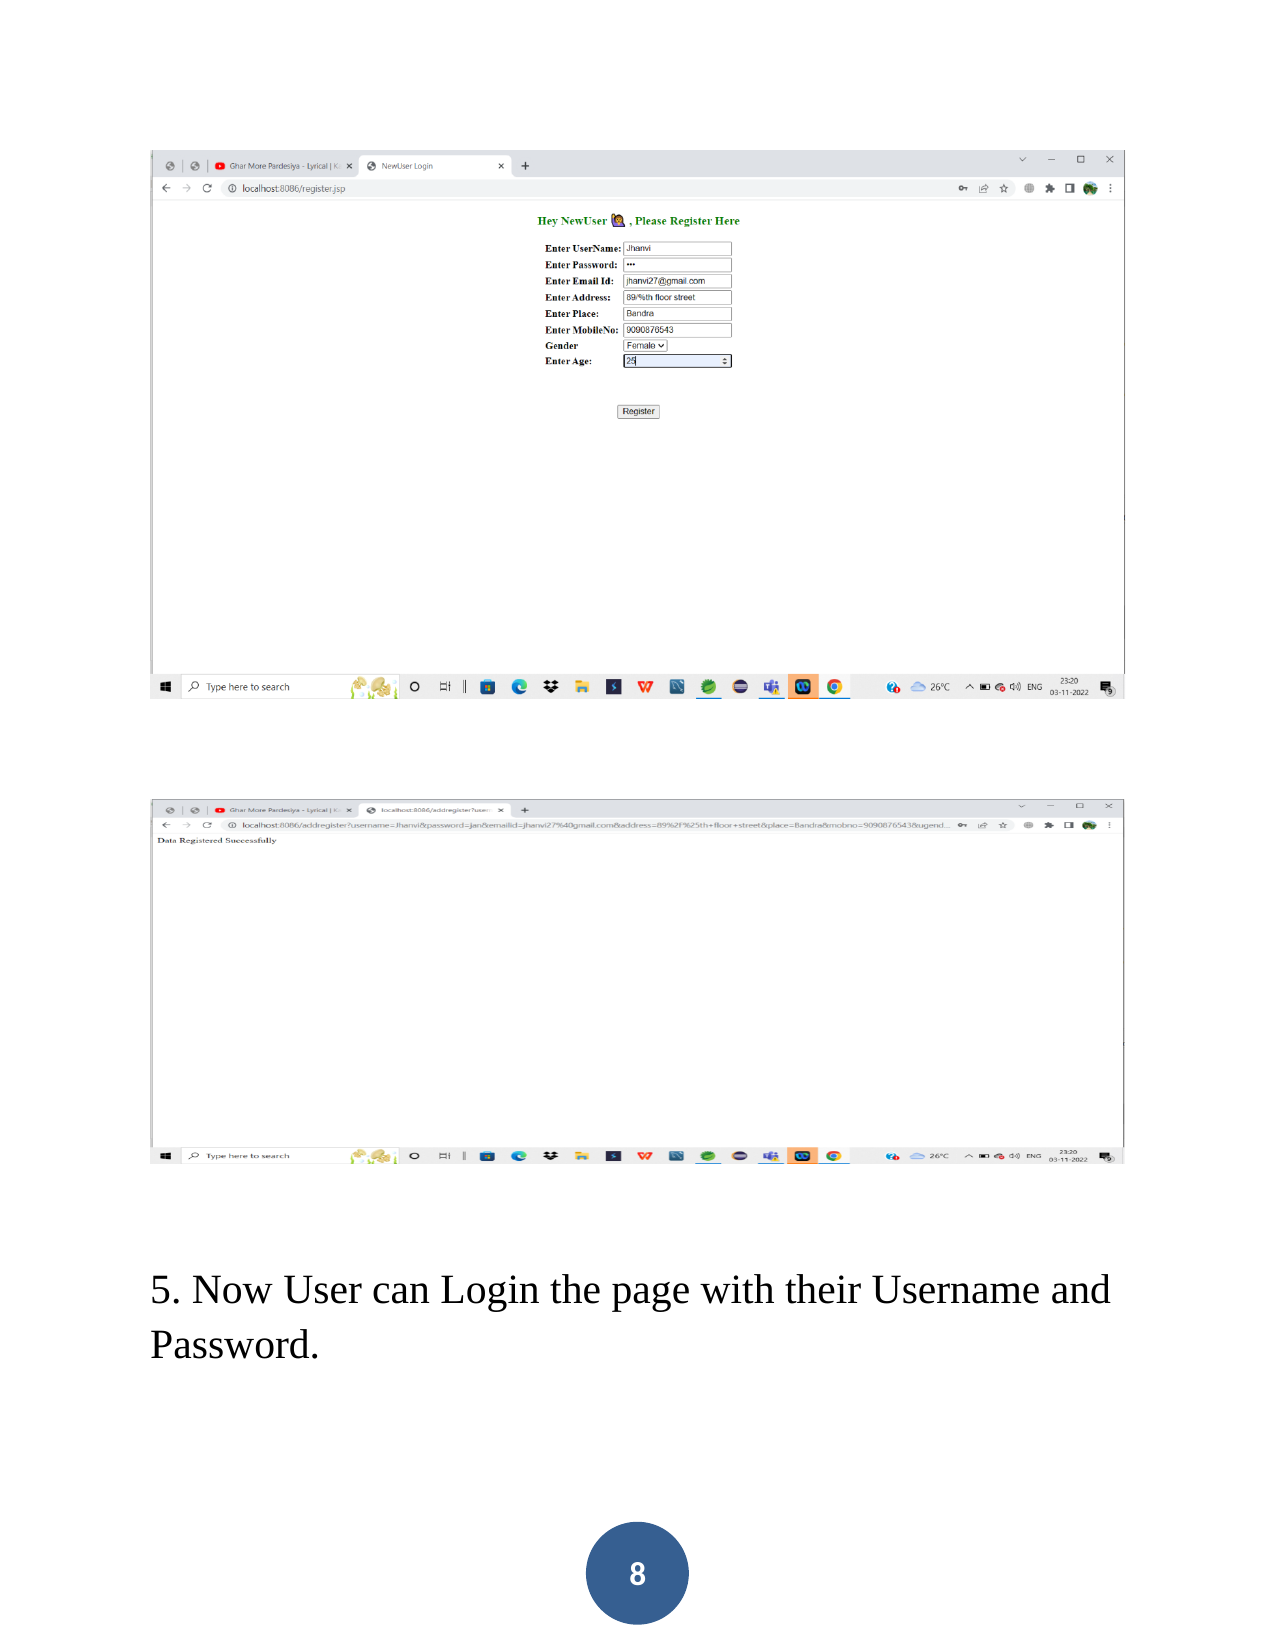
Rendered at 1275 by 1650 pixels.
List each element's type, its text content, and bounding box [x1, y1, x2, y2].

text 5. Now User can Login the page with their Username and Password. [150, 1264, 1125, 1367]
picture [150, 799, 1125, 1164]
picture [150, 150, 1125, 699]
